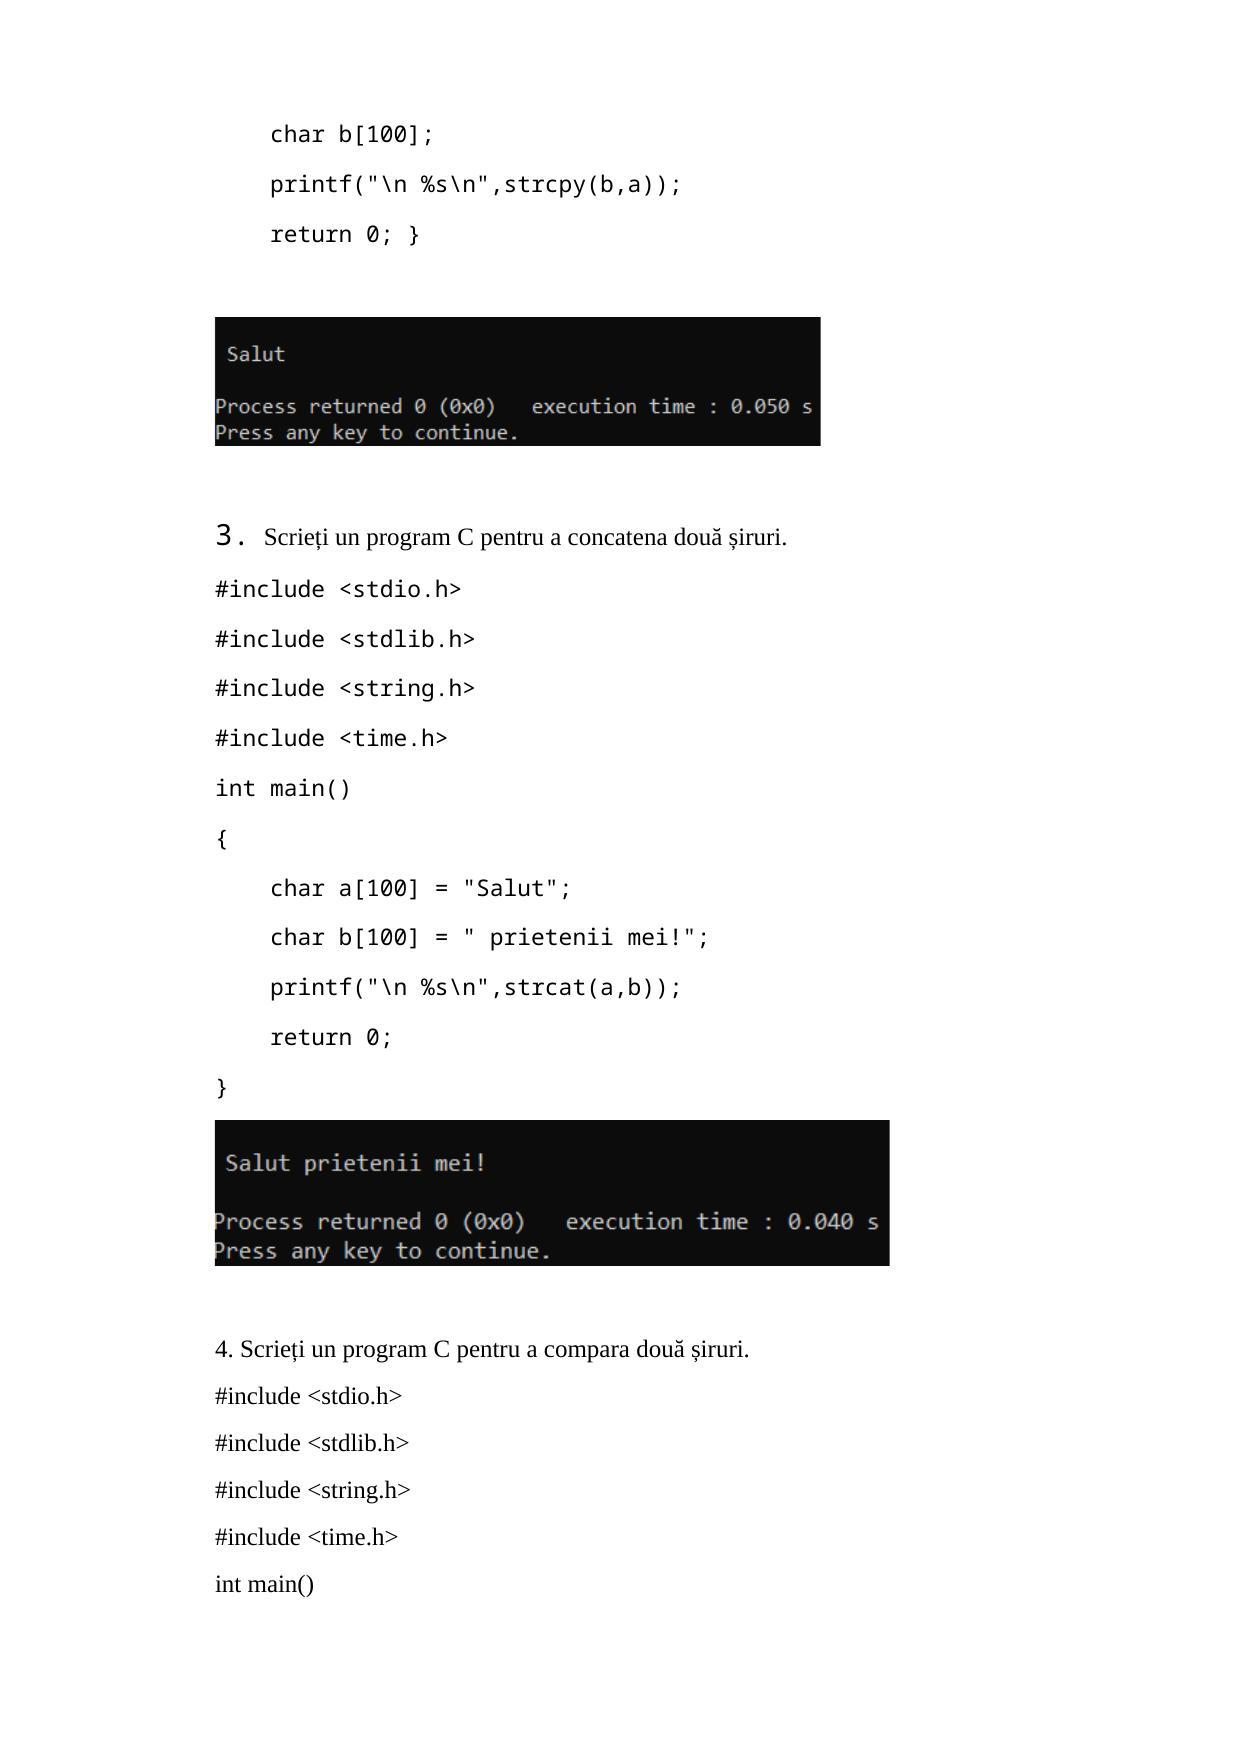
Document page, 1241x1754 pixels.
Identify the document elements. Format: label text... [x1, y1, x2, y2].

text 3. Scrieți un program C pentru a concatena două șiruri. [215, 514, 1152, 554]
text char b[100] = " prietenii mei!"; [215, 921, 1152, 953]
text return 0; } [215, 218, 1152, 249]
text #include <time.h> [215, 1522, 1152, 1551]
picture [214, 1120, 890, 1266]
text #include <stdio.h> [215, 573, 1152, 604]
text 4. Scrieți un program C pentru a compara două șiruri. [215, 1334, 1152, 1363]
text #include <stdio.h> [215, 1381, 1152, 1410]
text { [215, 822, 1152, 853]
text #include <stdlib.h> [215, 1428, 1152, 1457]
text char b[100]; [215, 118, 1152, 149]
text #include <time.h> [215, 722, 1152, 753]
text printf("\n %s\n",strcat(a,b)); [215, 971, 1152, 1002]
text int main() [215, 1569, 1152, 1598]
text #include <string.h> [215, 672, 1152, 704]
text #include <string.h> [215, 1475, 1152, 1504]
text return 0; [215, 1021, 1152, 1052]
text int main() [215, 772, 1152, 803]
text } [215, 1071, 1152, 1102]
text #include <stdlib.h> [215, 623, 1152, 654]
text printf("\n %s\n",strcpy(b,a)); [215, 168, 1152, 199]
text char a[100] = "Salut"; [215, 872, 1152, 903]
picture [214, 317, 821, 446]
